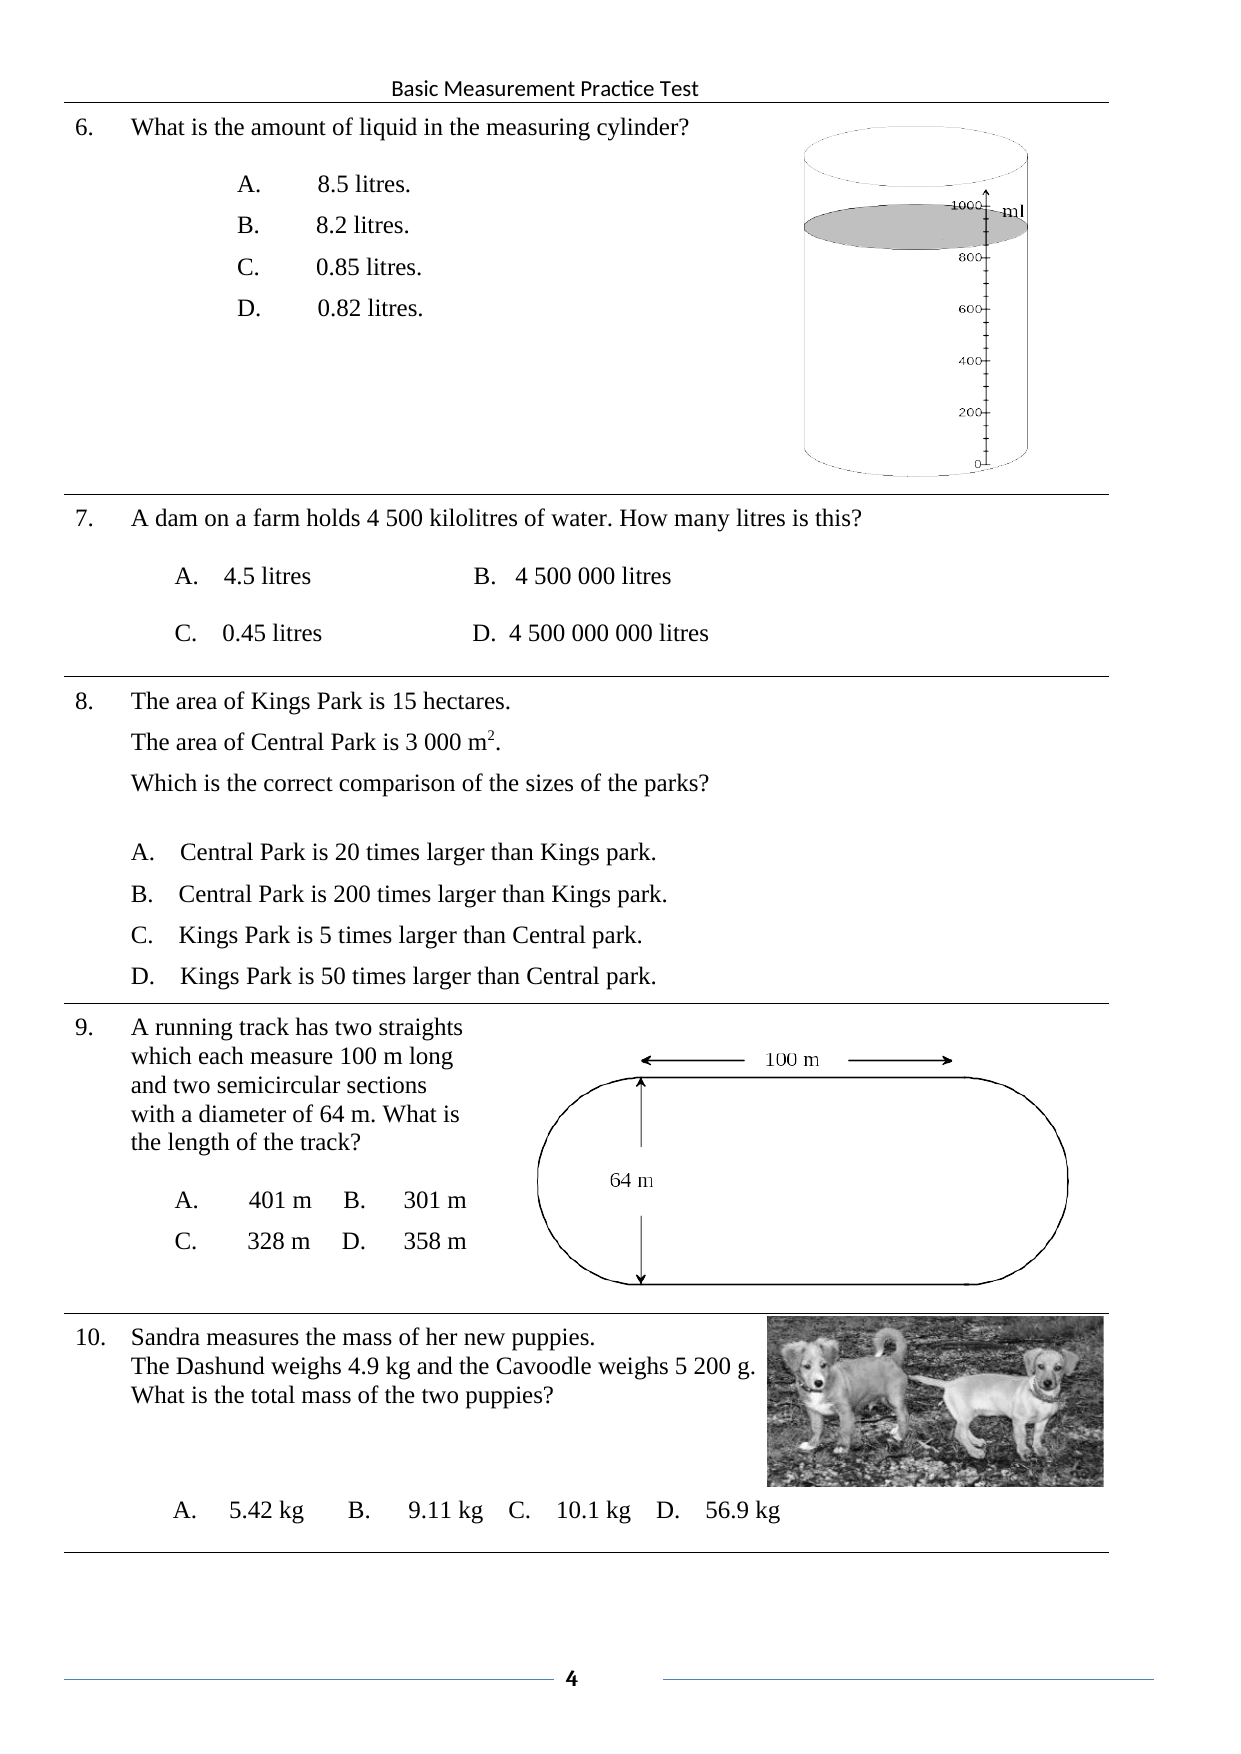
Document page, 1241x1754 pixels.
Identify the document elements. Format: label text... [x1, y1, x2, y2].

table_cell Sandra measures the mass of her new puppies. The Dashund weighs 4.9 kg and the Cavoodle weighs 5 200 g. What is the total mass of the two puppies? 5.42 kg B. 9.11 kg C. 10.1 kg D. 56.9 kg [119, 1314, 1109, 1552]
table_cell 6. [64, 103, 119, 493]
table_cell 7. [64, 495, 119, 676]
table_cell What is the amount of liquid in the measuring cylinder? A. 8.5 litres. B. 8.2 litres. C. 0.85 litres. D. 0.82 litres. [119, 103, 1109, 493]
table_cell A running track has two straights which each measure 100 m long and two semicircular sections with a diameter of 64 m. What is the length of the track? A. 401 m B. 301 m C. 328 m D. 358 m [119, 1004, 1109, 1312]
table_cell The area of Kings Park is 15 hectares. The area of Central Park is 3 000 m2. Which is the correct comparison of the sizes of the parks? A. Central Park is 20 times larger than Kings park. B. Central Park is 200 times larger than Kings park. C. Kings Park is 5 times larger than Central park. D. Kings Park is 50 times larger than Central park. [119, 677, 1109, 1002]
table_cell A dam on a farm holds 4 500 kilolitres of water. How many litres is this? A. 4.5 litres B. 4 500 000 litres C. 0.45 litres D. 4 500 000 000 litres [119, 495, 1109, 676]
table_cell 8. [64, 677, 119, 1002]
table_cell 9. [64, 1004, 119, 1312]
table_cell 10. [64, 1314, 119, 1552]
